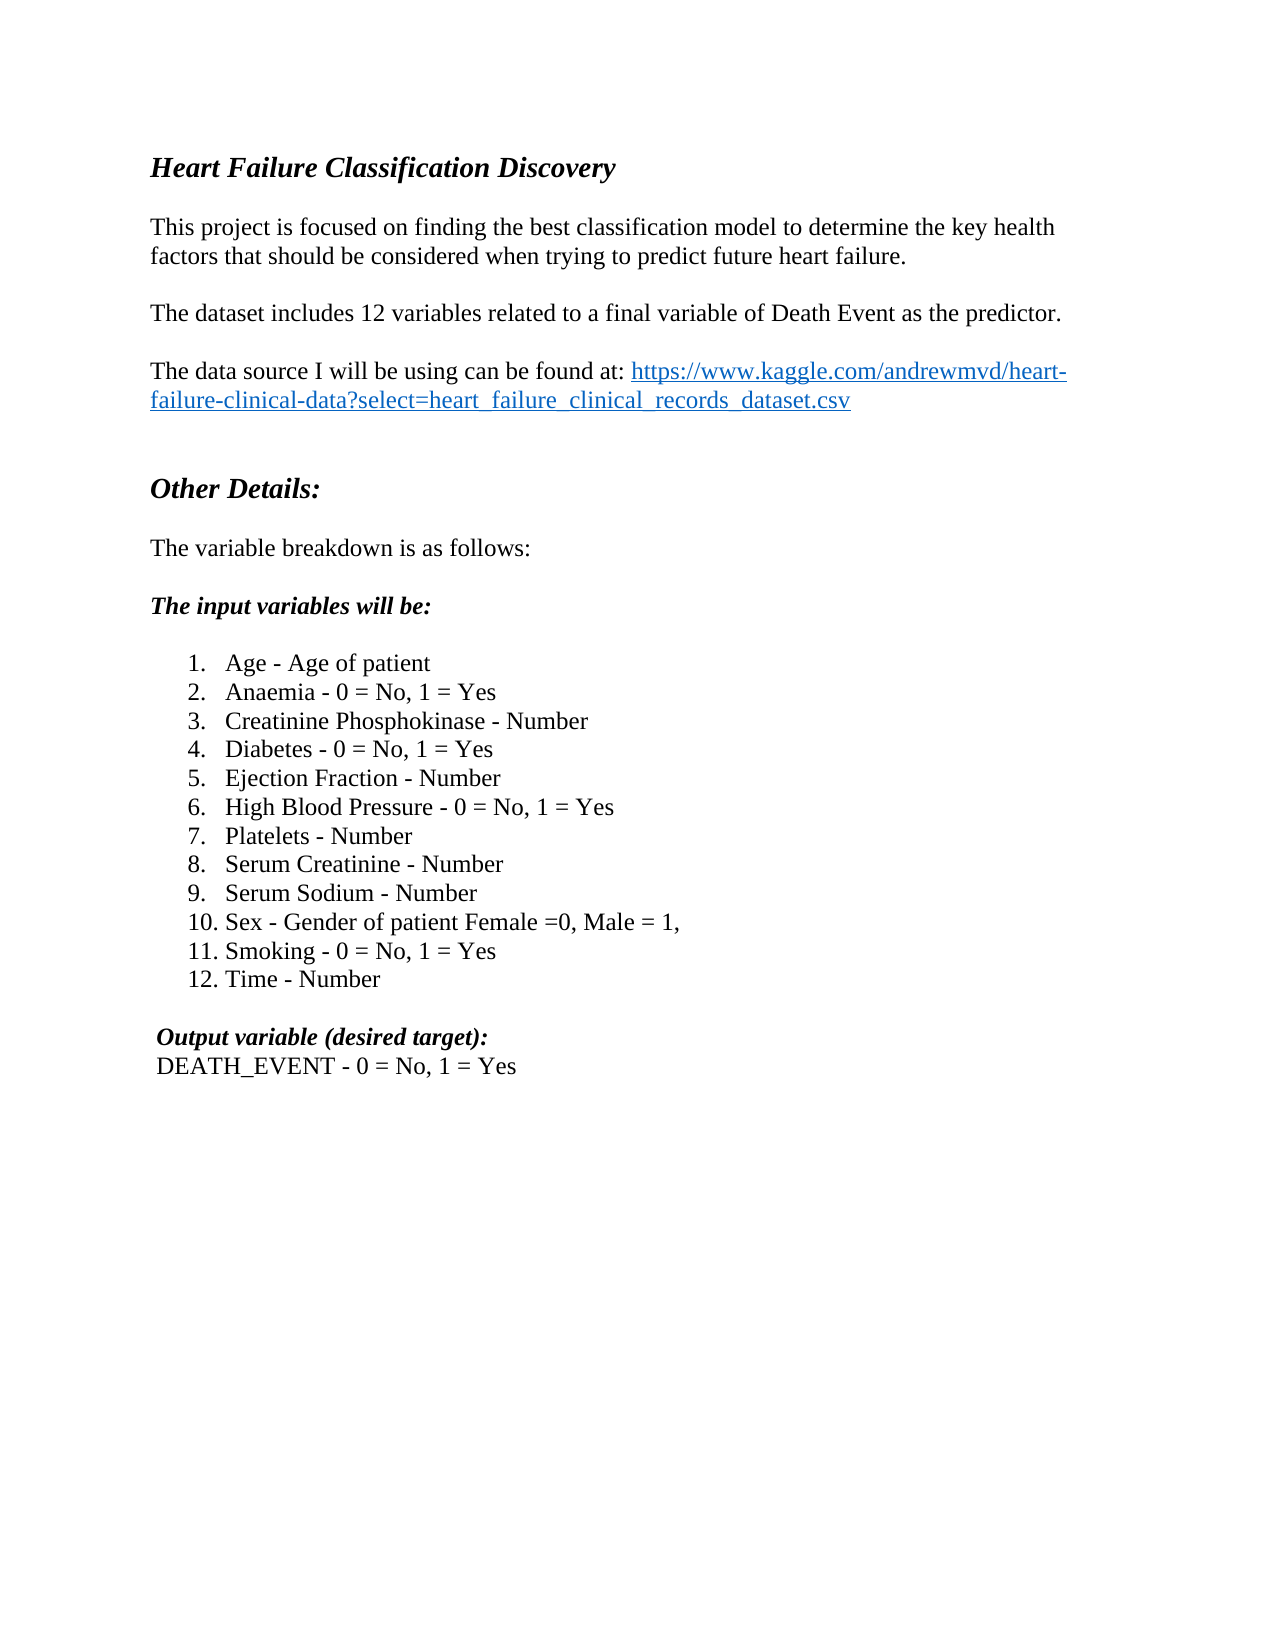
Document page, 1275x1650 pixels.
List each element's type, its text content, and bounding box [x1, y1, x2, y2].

list Serum Creatinine - Number [187, 849, 1125, 878]
text This project is focused on finding the best classification model to determine the key health factors that should be considered when trying to predict future heart failure. [150, 212, 1125, 270]
list Smoking - 0 = No, 1 = Yes [187, 936, 1125, 964]
text Heart Failure Classification Discovery [150, 150, 1125, 183]
list Platelets - Number [187, 821, 1125, 849]
text The data source I will be using can be found at: https://www.kaggle.com/andrewmvd/heart-failure-clinical-data?select=heart_failure_clinical_records_dataset.csv [150, 356, 1125, 413]
list Diabetes - 0 = No, 1 = Yes [187, 734, 1125, 763]
text DEATH_EVENT - 0 = No, 1 = Yes [150, 1051, 1125, 1079]
text The dataset includes 12 variables related to a final variable of Death Event as the predictor. [150, 298, 1125, 327]
list High Blood Pressure - 0 = No, 1 = Yes [187, 792, 1125, 821]
text Output variable (desired target): [150, 1022, 1125, 1051]
text The variable breakdown is as follows: [150, 533, 1125, 562]
list Sex - Gender of patient Female =0, Male = 1, [187, 907, 1125, 936]
text Other Details: [150, 471, 1125, 504]
list Age - Age of patient [187, 648, 1125, 677]
list Anaemia - 0 = No, 1 = Yes [187, 677, 1125, 706]
list Serum Sodium - Number [187, 878, 1125, 907]
text The input variables will be: [150, 591, 1125, 619]
list Creatinine Phosphokinase - Number [187, 706, 1125, 734]
list Ejection Fraction - Number [187, 763, 1125, 792]
list Time - Number [187, 964, 1125, 993]
